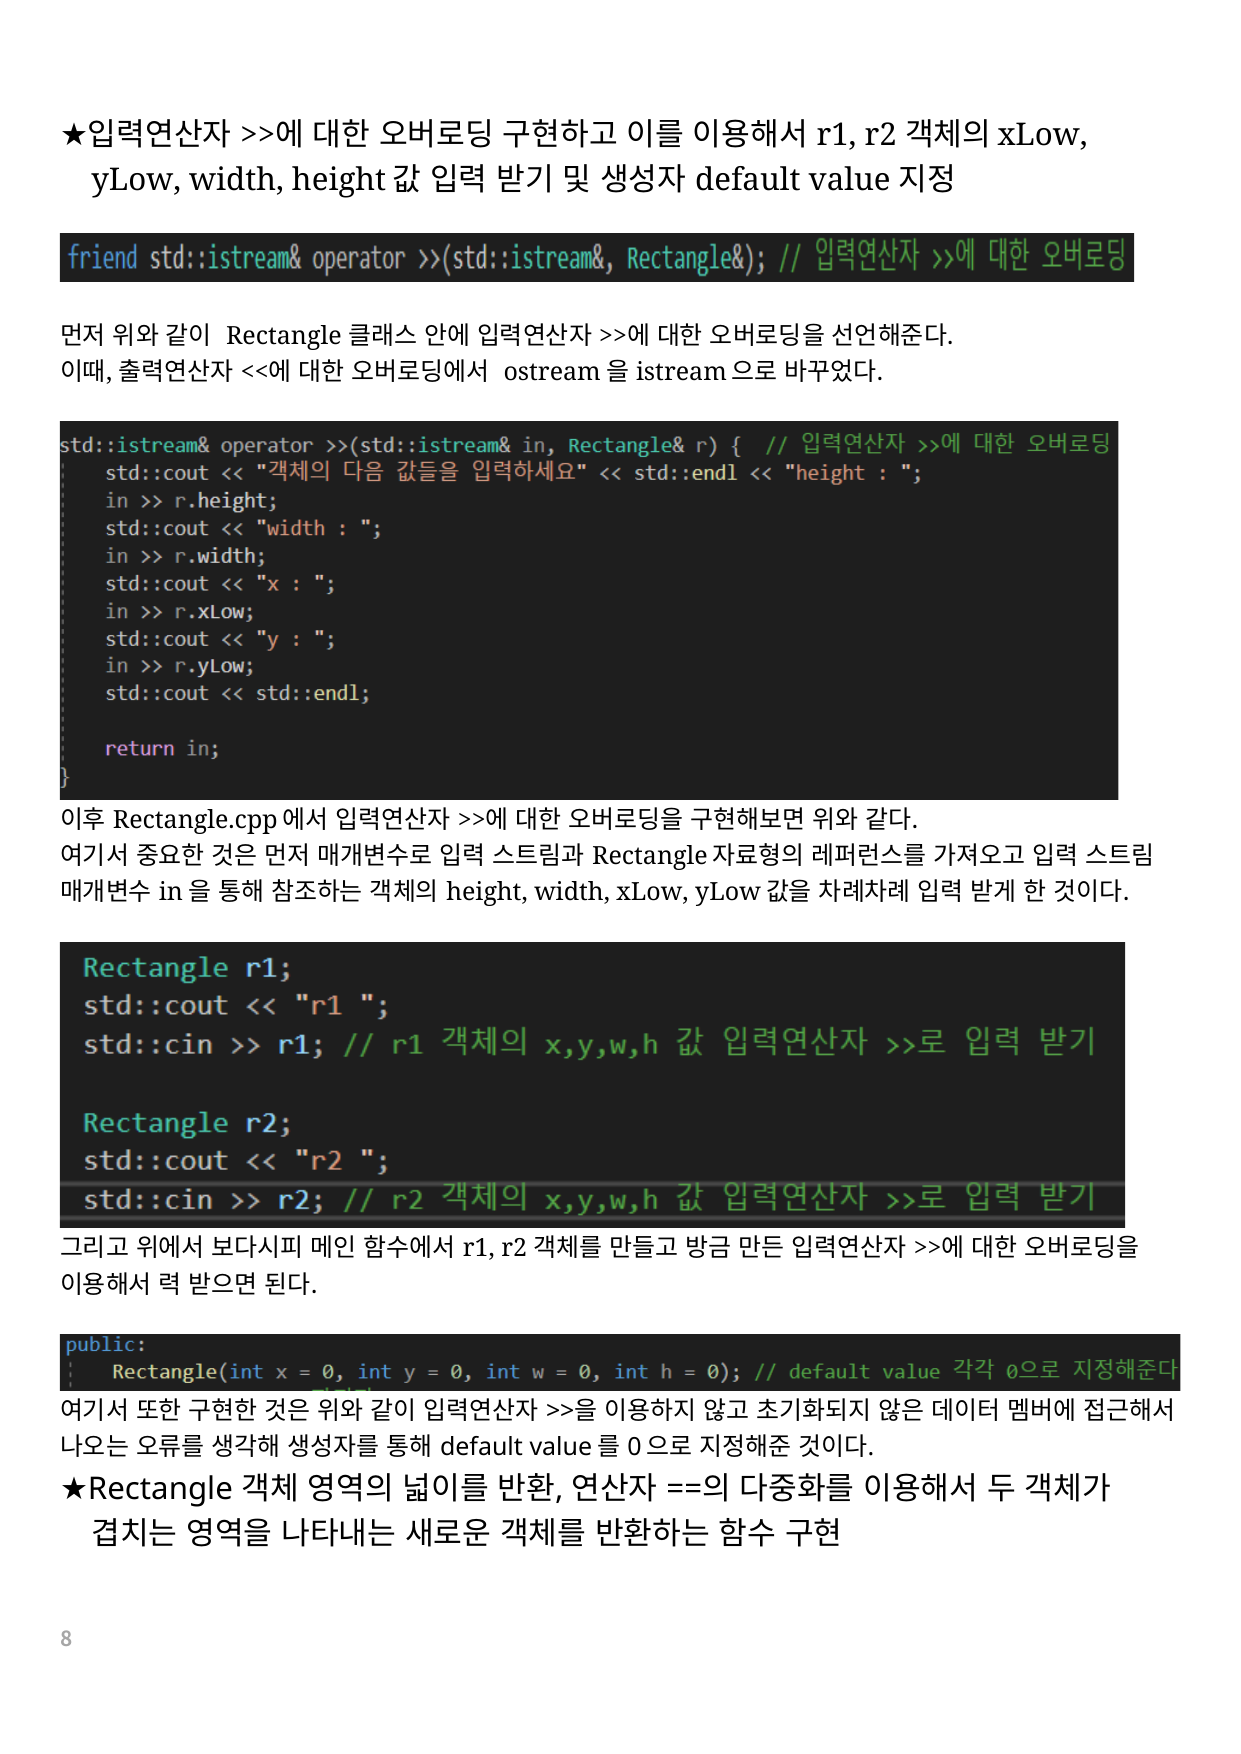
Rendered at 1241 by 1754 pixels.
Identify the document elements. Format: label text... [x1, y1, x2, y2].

text 여기서 또한 구현한 것은 위와 같이 입력연산자 >>을 이용하지 않고 초기화되지 않은 데이터 멤버에 접근해서 나오는 오류를 생각해 생성자를 통해 default value를 0으로 지정해준 것이다. [60, 1391, 1181, 1463]
text 이후 Rectangle.cpp에서 입력연산자 >>에 대한 오버로딩을 구현해보면 위와 같다. [60, 799, 1181, 835]
picture [59, 1334, 1181, 1391]
picture [59, 421, 1119, 800]
text 이때, 출력연산자 <<에 대한 오버로딩에서 ostream을 istream으로 바꾸었다. [60, 352, 1181, 388]
picture [59, 233, 1135, 282]
text 먼저 위와 같이 Rectangle 클래스 안에 입력연산자 >>에 대한 오버로딩을 선언해준다. [60, 315, 1181, 352]
text 그리고 위에서 보다시피 메인 함수에서 r1, r2 객체를 만들고 방금 만든 입력연산자 >>에 대한 오버로딩을 이용해서 력 받으면 된다. [60, 1228, 1181, 1300]
text 여기서 중요한 것은 먼저 매개변수로 입력 스트림과 Rectangle자료형의 레퍼런스를 가져오고 입력 스트림 매개변수 in을 통해 참조하는 객체의 height, width, xLow, yLow값을 차례차례 입력 받게 한 것이다. [60, 835, 1181, 908]
picture [59, 942, 1126, 1228]
text ★입력연산자 >>에 대한 오버로딩 구현하고 이를 이용해서 r1, r2 객체의xLow, yLow, width, height값 입력 받기 및 생성자 default value 지정 [60, 109, 1181, 200]
text ★Rectangle 객체 영역의 넓이를 반환, 연산자 ==의 다중화를 이용해서 두 객체가 겹치는 영역을 나타내는 새로운 객체를 반환하는 함수 구현 [60, 1463, 1181, 1554]
